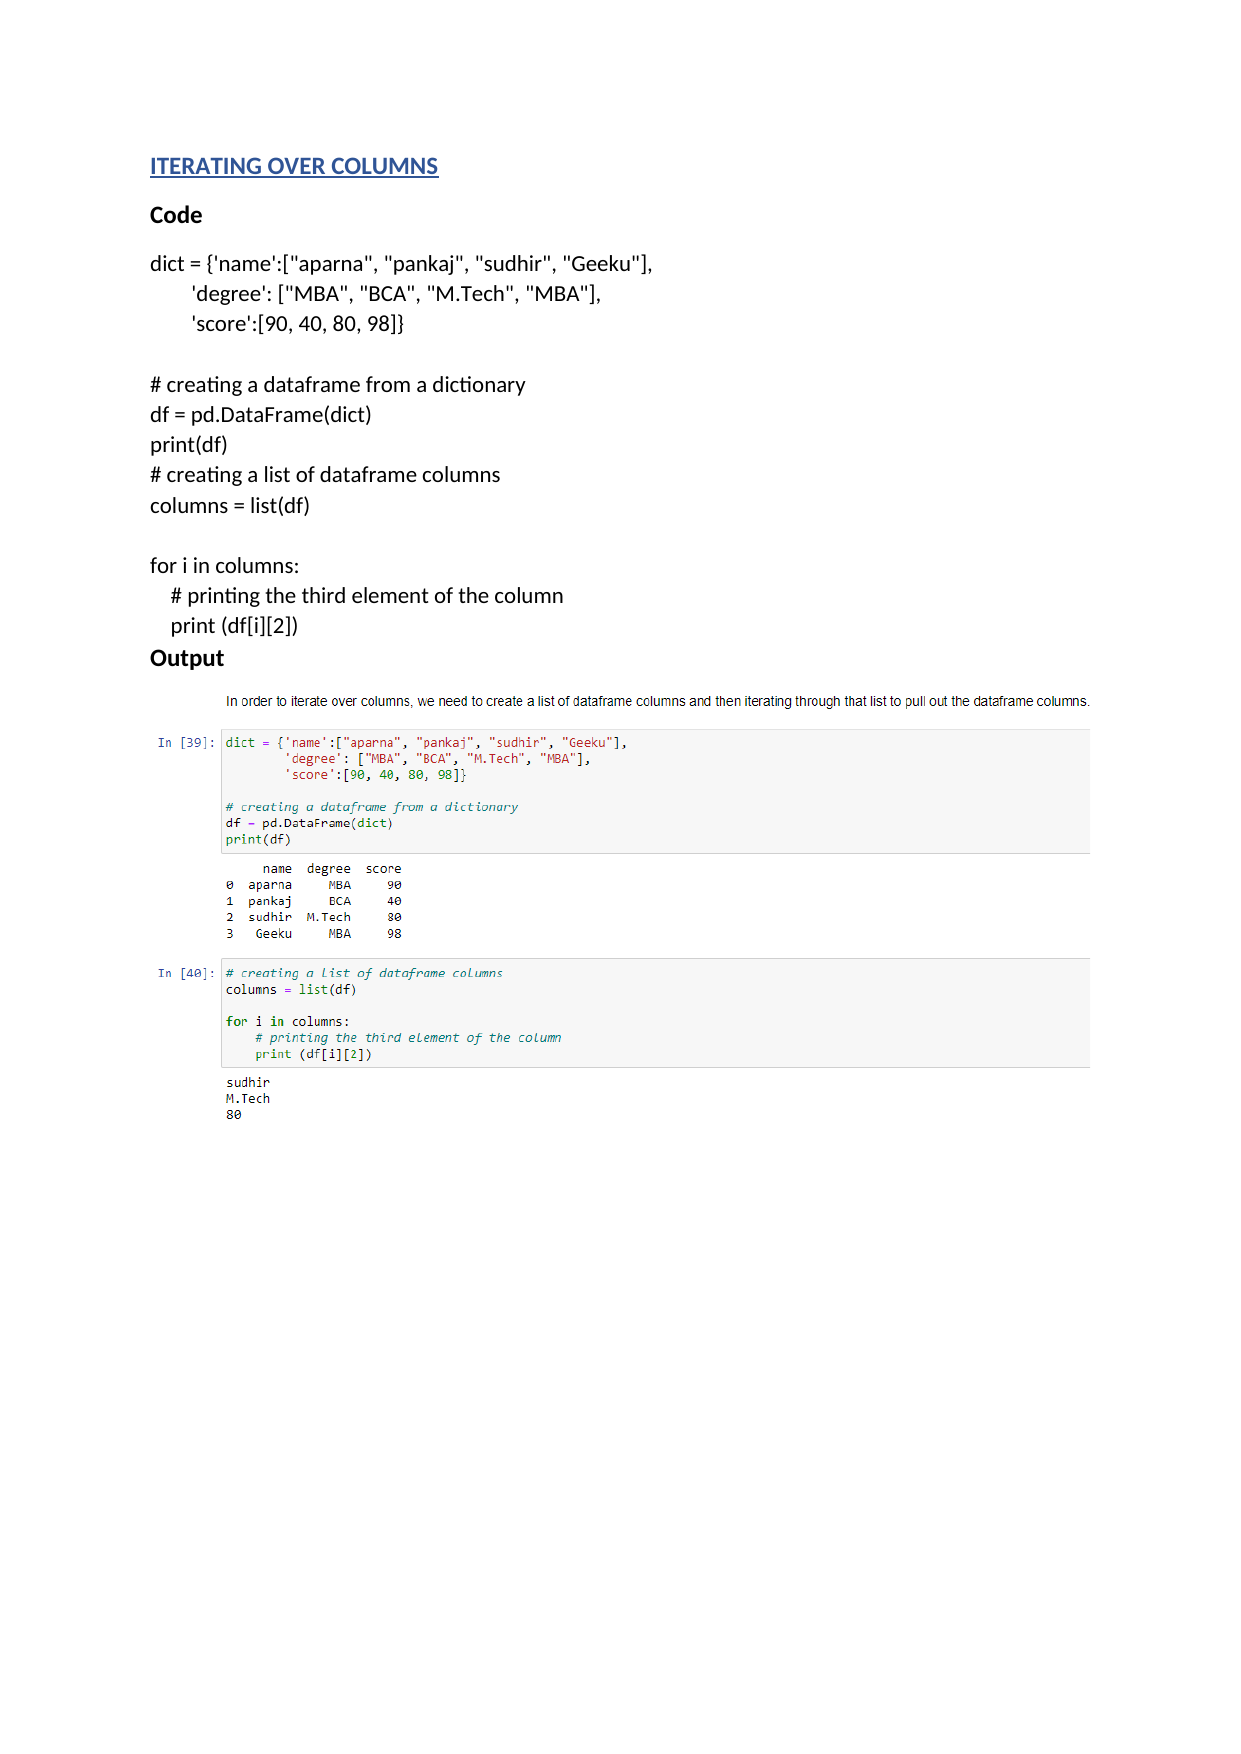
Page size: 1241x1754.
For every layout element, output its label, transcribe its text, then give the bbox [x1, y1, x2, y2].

text # printing the third element of the column [150, 581, 1090, 609]
text Code [150, 199, 1090, 230]
text dict = {'name':["aparna", "pankaj", "sudhir", "Geeku"], [150, 249, 1090, 277]
text df = pd.DataFrame(dict) [150, 400, 1090, 428]
text ITERATING OVER COLUMNS [150, 150, 1090, 181]
text # creating a dataframe from a dictionary [150, 370, 1090, 398]
text columns = list(df) [150, 491, 1090, 519]
picture [150, 691, 1091, 1129]
text 'score':[90, 40, 80, 98]} [150, 309, 1090, 338]
text 'degree': ["MBA", "BCA", "M.Tech", "MBA"], [150, 279, 1090, 307]
text print (df[i][2]) [150, 612, 1090, 640]
text # creating a list of dataframe columns [150, 461, 1090, 489]
text print(df) [150, 430, 1090, 458]
text for i in columns: [150, 551, 1090, 579]
text Output [150, 642, 1090, 672]
